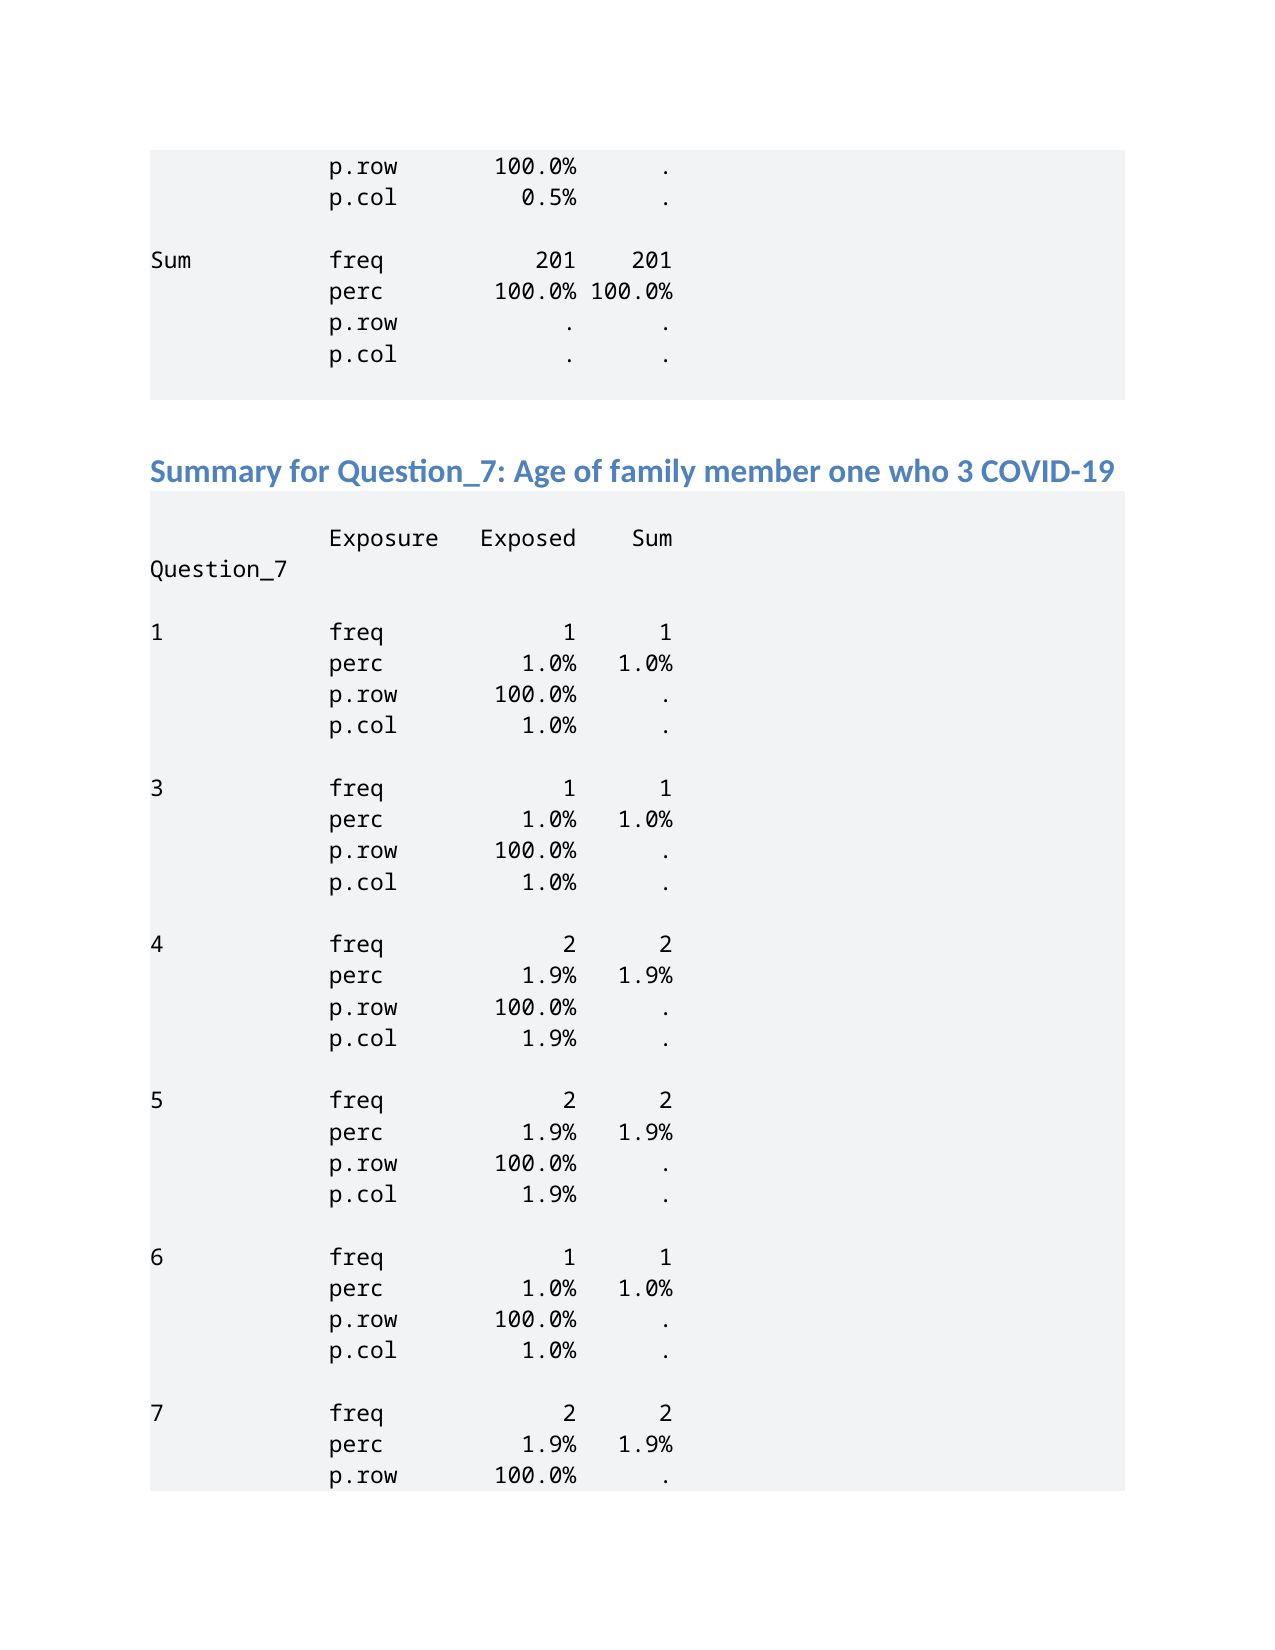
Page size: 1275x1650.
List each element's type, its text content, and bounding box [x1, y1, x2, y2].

subtitle Summary for Question_7: Age of family member one who 3 COVID-19 [150, 450, 1125, 491]
